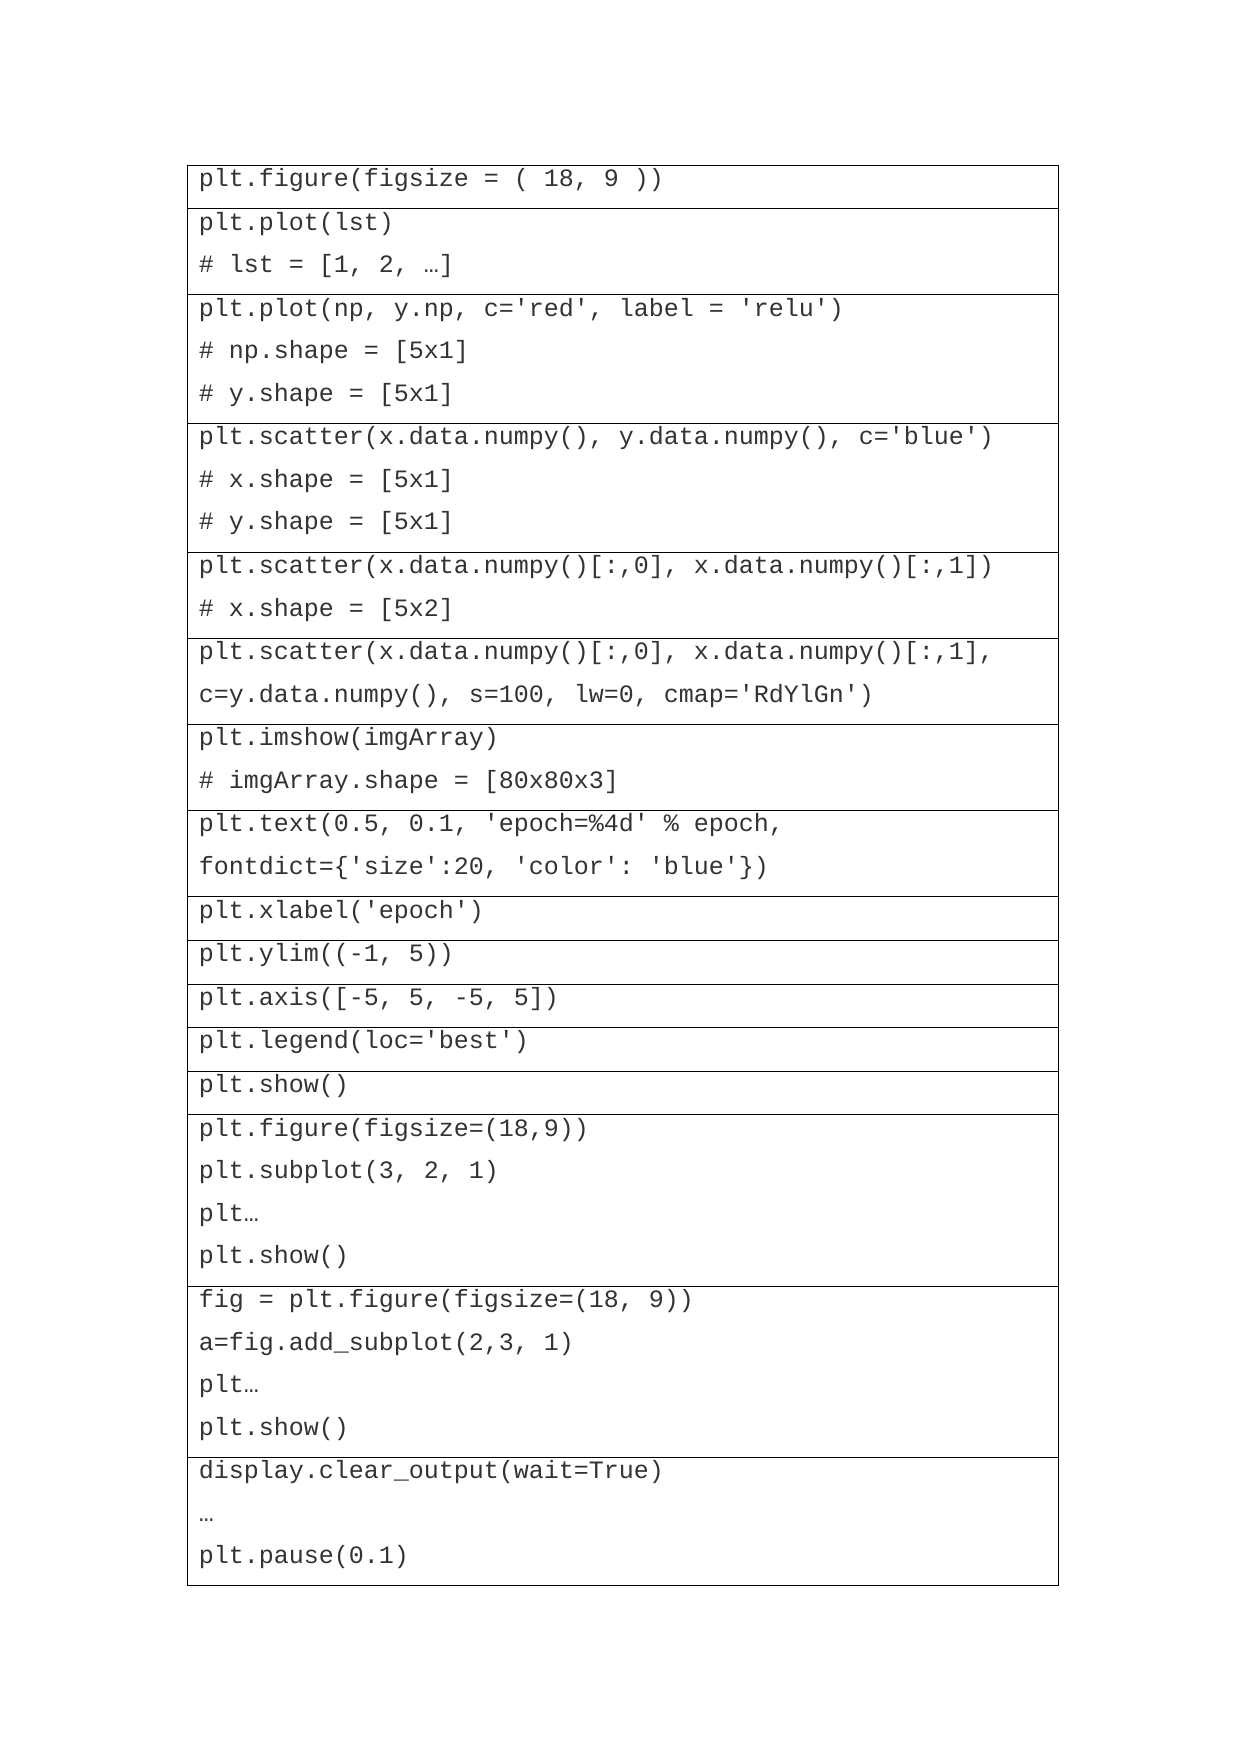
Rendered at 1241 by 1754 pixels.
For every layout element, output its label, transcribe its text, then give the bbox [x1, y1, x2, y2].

table_cell plt.axis([-5, 5, -5, 5]) [188, 985, 1058, 1027]
table_cell plt.scatter(x.data.numpy(), y.data.numpy(), c='blue') # x.shape = [5x1] # y.shape = [5x1] [188, 424, 1058, 552]
table_cell plt.show() [188, 1072, 1058, 1114]
table_cell plt.text(0.5, 0.1, 'epoch=%4d' % epoch, fontdict={'size':20, 'color': 'blue'}) [188, 811, 1058, 896]
table_cell fig = plt.figure(figsize=(18, 9)) a=fig.add_subplot(2,3, 1) plt… plt.show() [188, 1287, 1058, 1457]
table_cell plt.imshow(imgArray) # imgArray.shape = [80x80x3] [188, 725, 1058, 810]
table_cell plt.figure(figsize=(18,9)) plt.subplot(3, 2, 1) plt… plt.show() [188, 1115, 1058, 1286]
table_cell plt.plot(np, y.np, c='red', label = 'relu') # np.shape = [5x1] # y.shape = [5x1] [188, 295, 1058, 423]
table_cell plt.legend(loc='best') [188, 1028, 1058, 1071]
table_cell plt.plot(lst) # lst = [1, 2, …] [188, 209, 1058, 294]
table_cell plt.scatter(x.data.numpy()[:,0], x.data.numpy()[:,1]) # x.shape = [5x2] [188, 553, 1058, 638]
table_cell display.clear_output(wait=True) … plt.pause(0.1) [188, 1458, 1058, 1585]
table_cell plt.scatter(x.data.numpy()[:,0], x.data.numpy()[:,1], c=y.data.numpy(), s=100, lw=0, cmap='RdYlGn') [188, 639, 1058, 724]
table_cell plt.ylim((-1, 5)) [188, 941, 1058, 983]
table_cell plt.xlabel('epoch') [188, 897, 1058, 940]
table_header plt.figure(figsize = ( 18, 9 )) [188, 166, 1058, 208]
